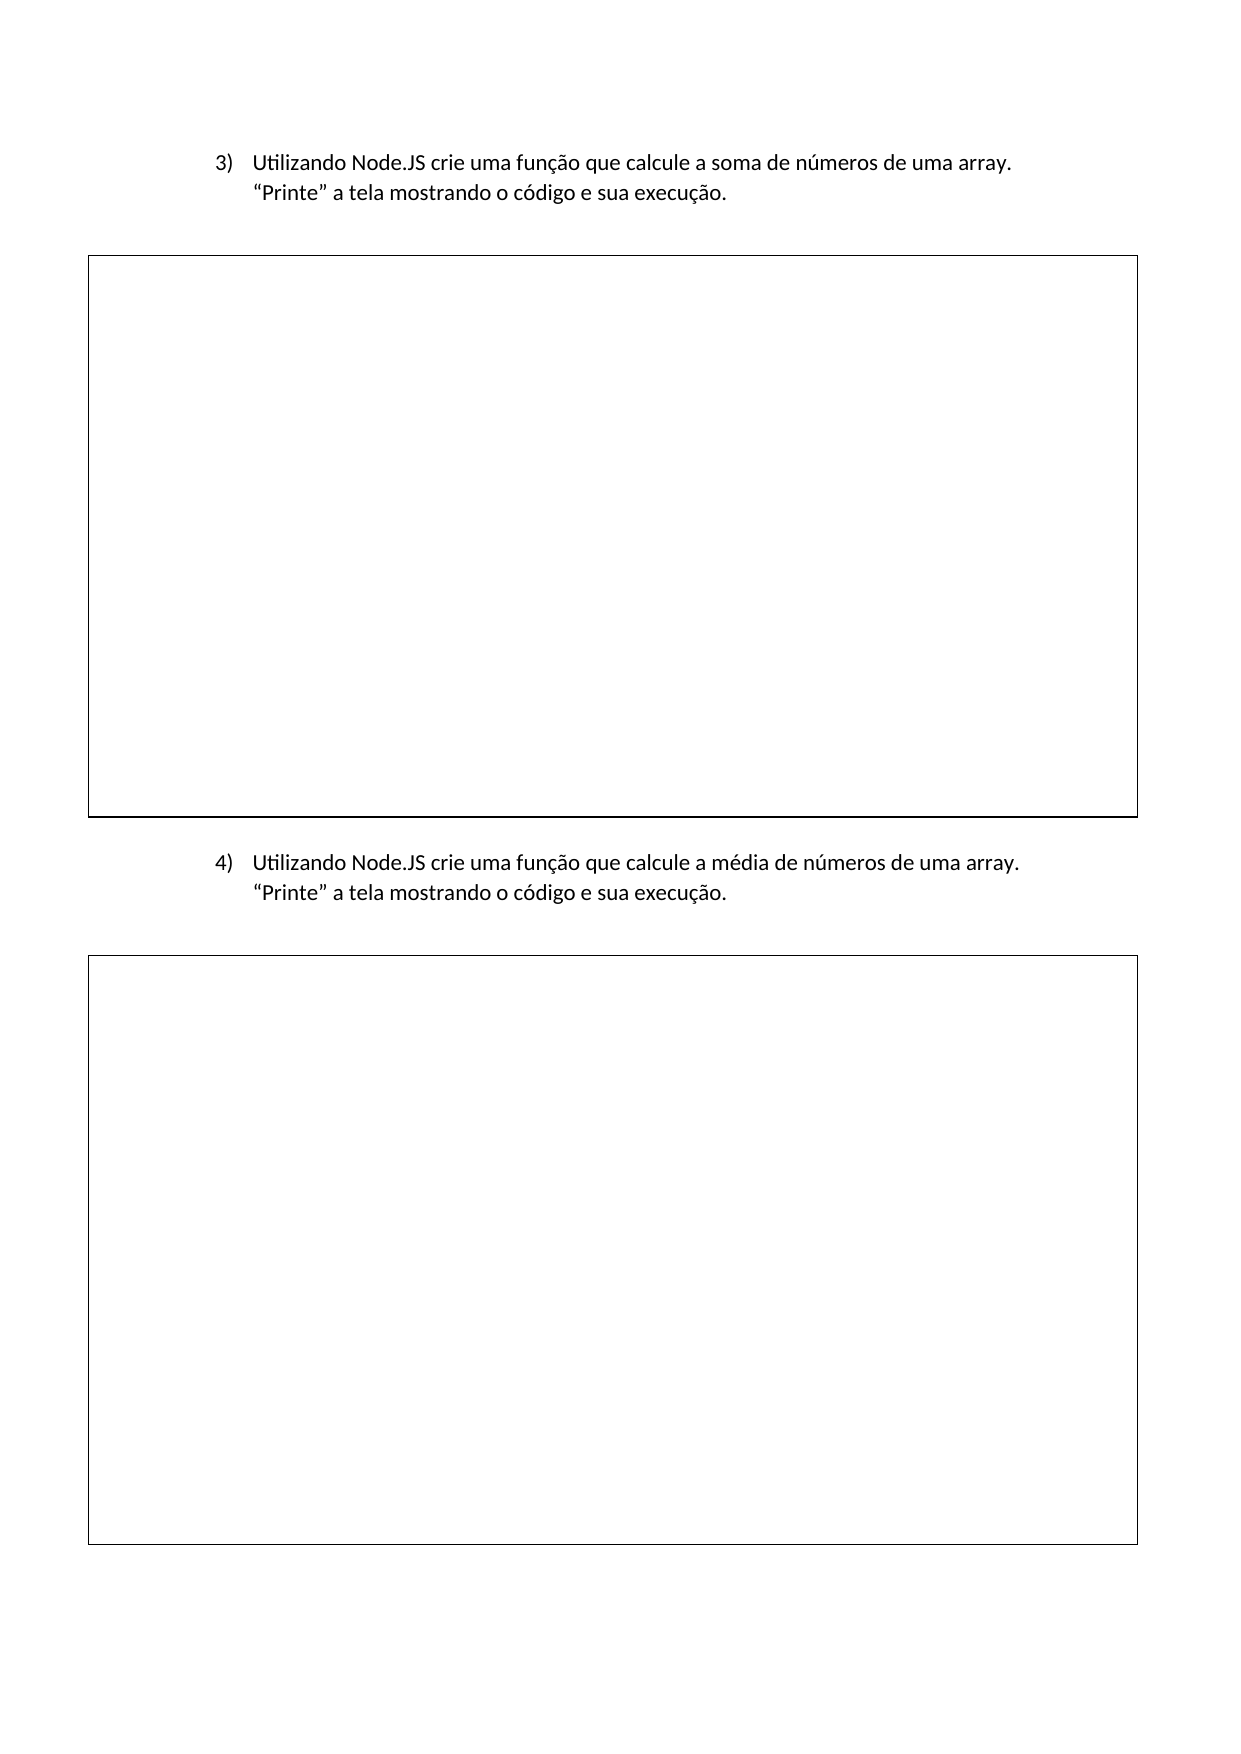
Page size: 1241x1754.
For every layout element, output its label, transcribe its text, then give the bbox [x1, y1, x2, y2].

table_header [89, 956, 1137, 1544]
table_header [89, 256, 1137, 816]
list Utilizando Node.JS crie uma função que calcule a soma de números de uma array. “Printe” a tela mostrando o código e sua execução. [215, 148, 1063, 206]
list Utilizando Node.JS crie uma função que calcule a média de números de uma array. “Printe” a tela mostrando o código e sua execução. [215, 848, 1063, 906]
